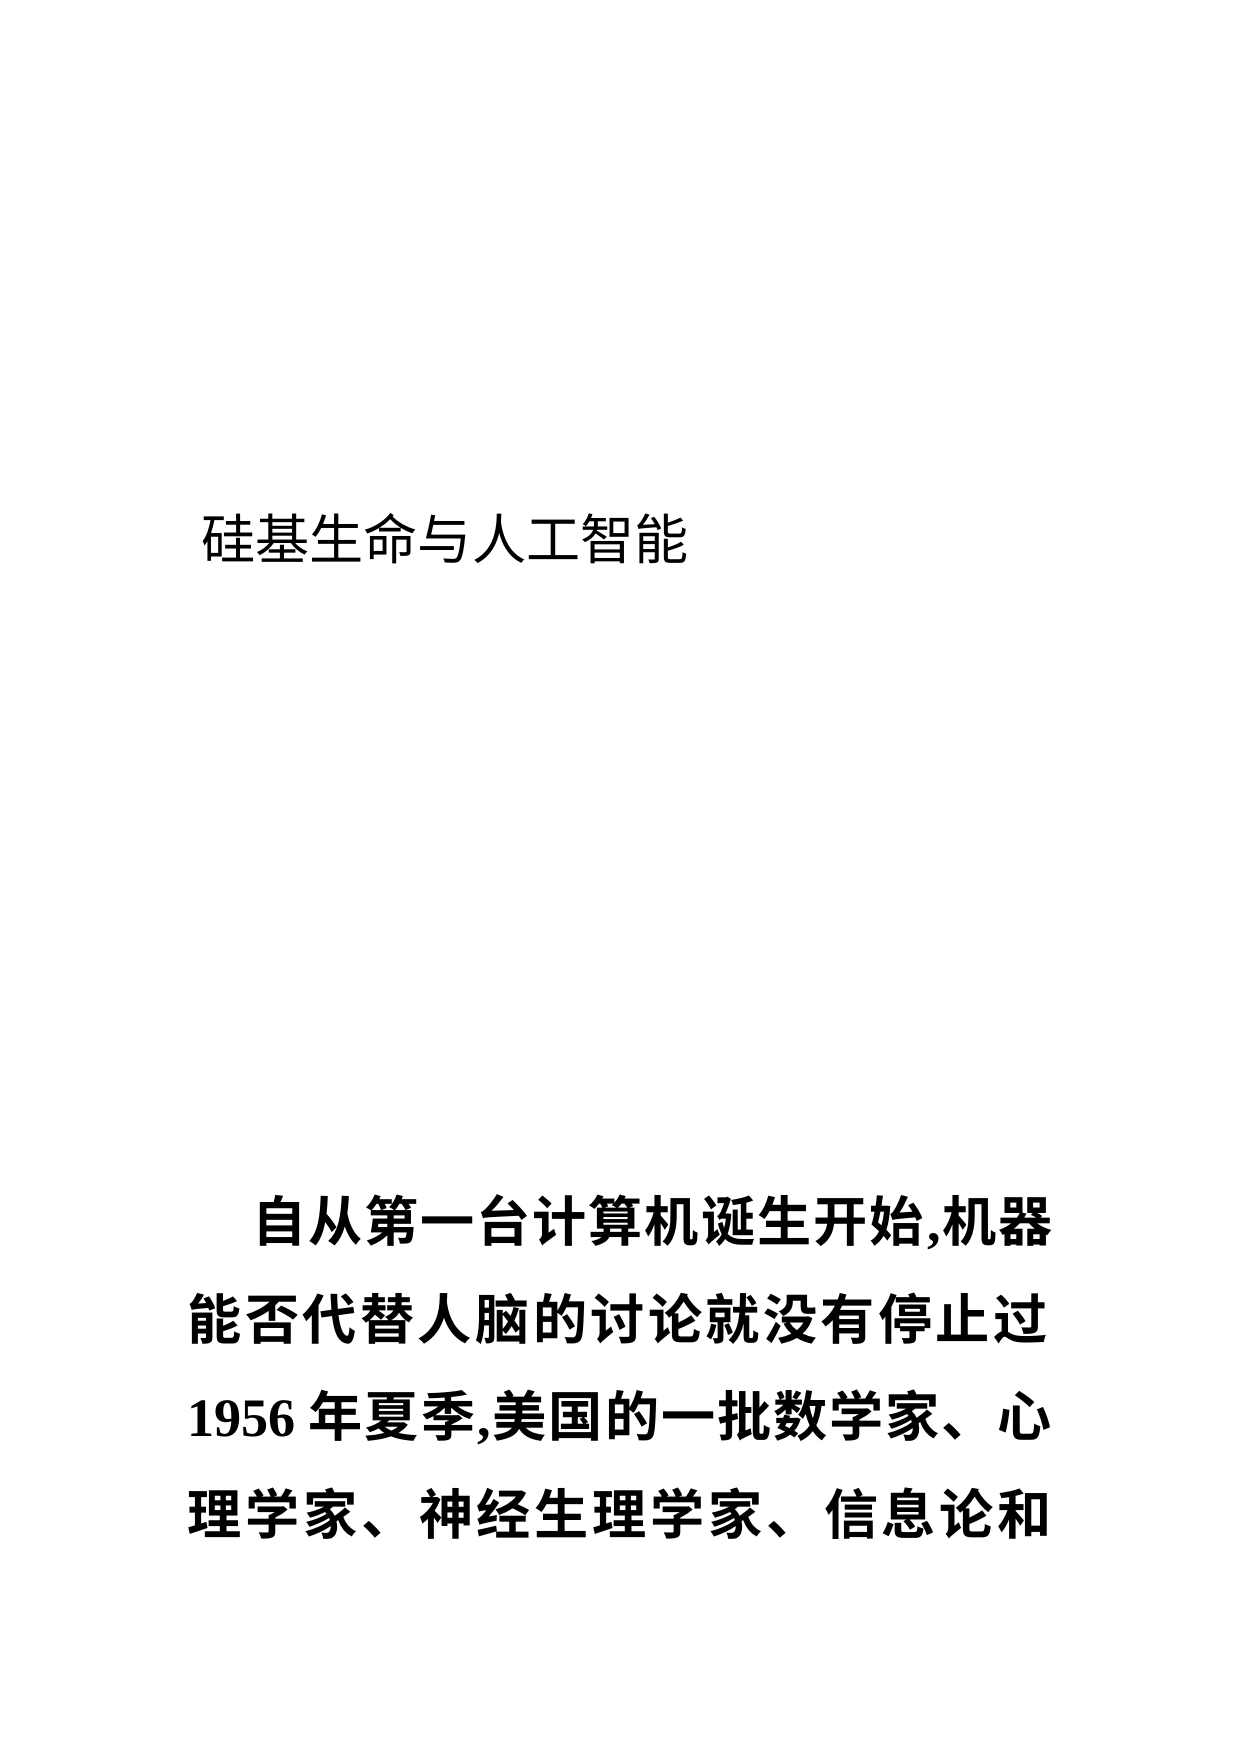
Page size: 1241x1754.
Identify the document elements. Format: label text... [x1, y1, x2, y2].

text 硅基生命与人工智能 [187, 487, 1053, 584]
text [187, 1169, 1053, 1559]
